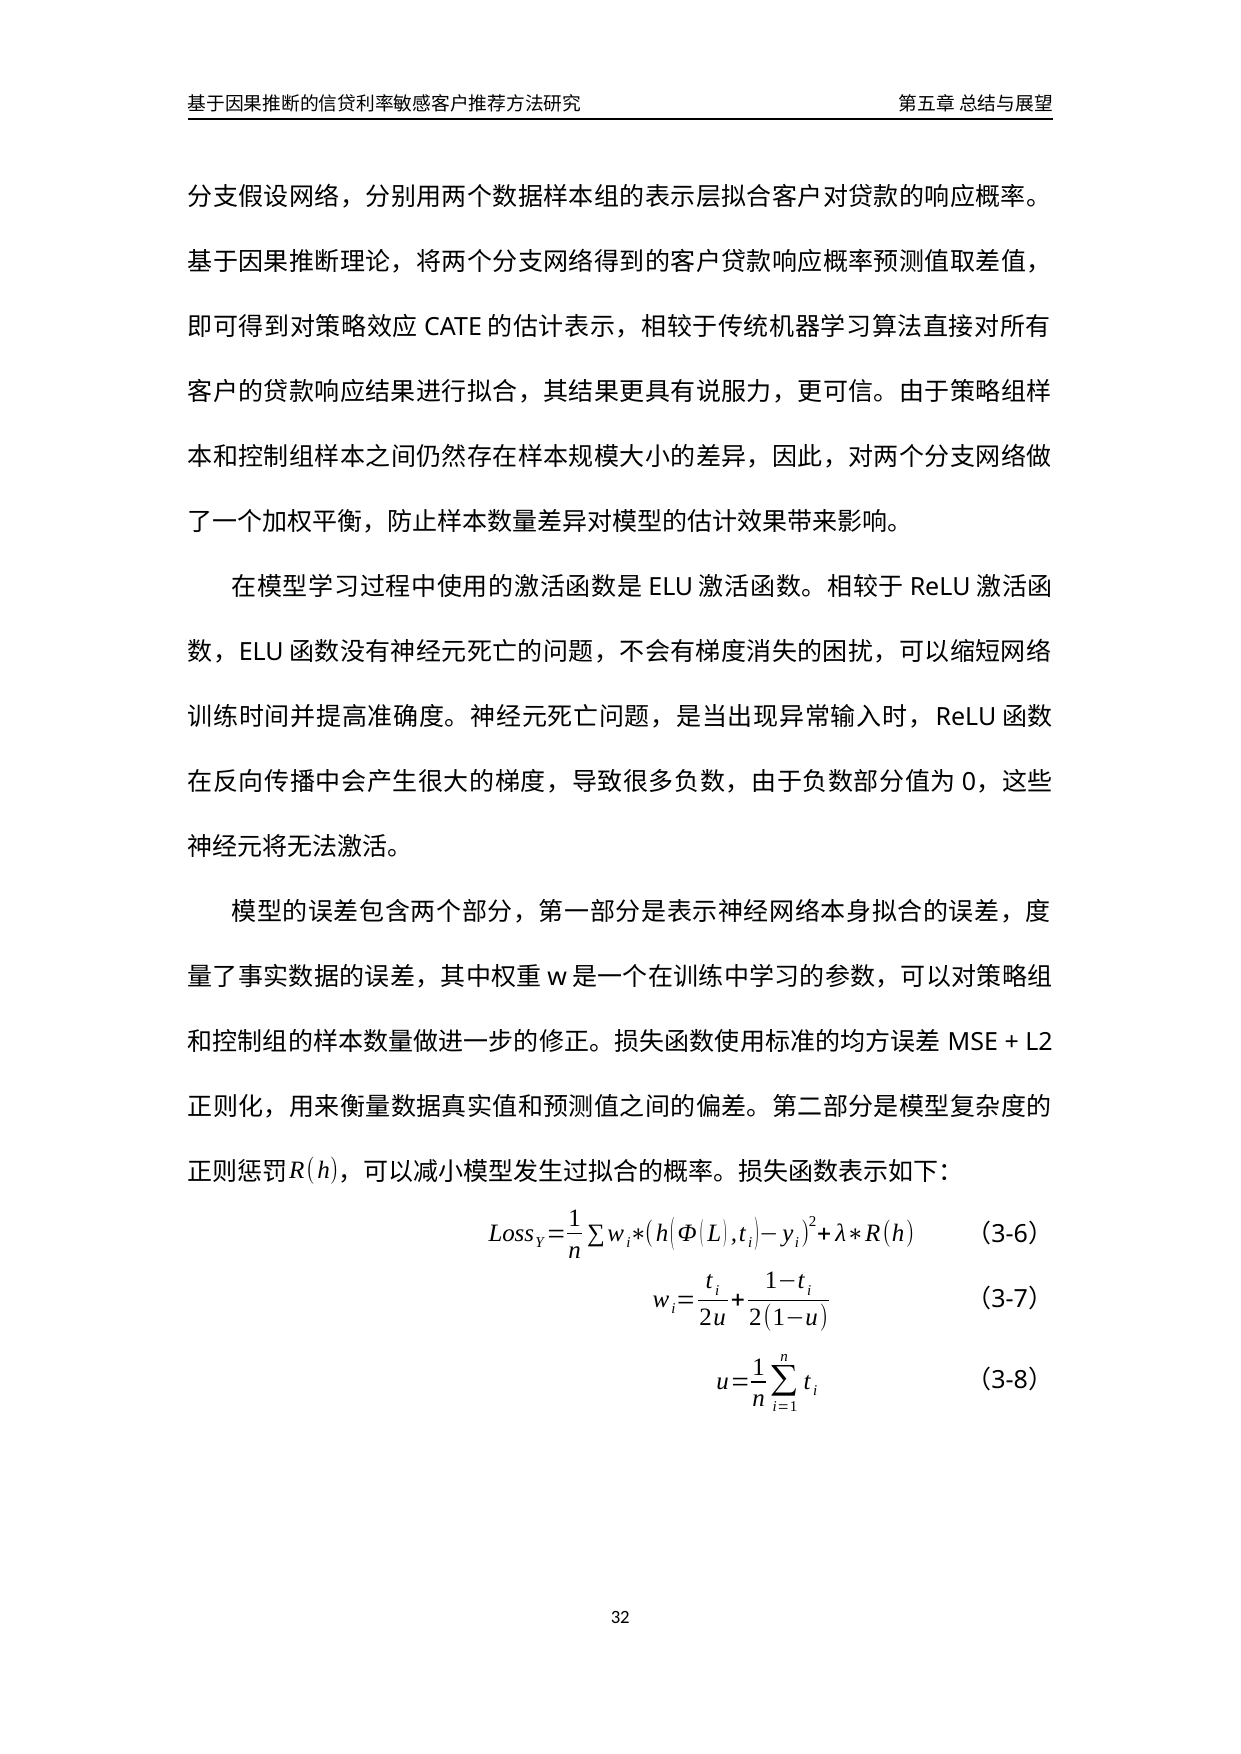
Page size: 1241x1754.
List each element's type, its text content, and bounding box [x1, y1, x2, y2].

text 模型的误差包含两个部分，第一部分是表示神经网络本身拟合的误差，度量了事实数据的误差，其中权重w是一个在训练中学习的参数，可以对策略组和控制组的样本数量做进一步的修正。损失函数使用标准的均方误差MSE + L2正则化，用来衡量数据真实值和预测值之间的偏差。第二部分是模型复杂度的正则惩罚，可以减小模型发生过拟合的概率。损失函数表示如下： [187, 877, 1053, 1202]
text 在模型学习过程中使用的激活函数是ELU激活函数。相较于ReLU激活函数，ELU函数没有神经元死亡的问题，不会有梯度消失的困扰，可以缩短网络训练时间并提高准确度。神经元死亡问题，是当出现异常输入时，ReLU函数在反向传播中会产生很大的梯度，导致很多负数，由于负数部分值为0，这些神经元将无法激活。 [187, 552, 1053, 877]
text （3-8） [187, 1332, 1053, 1429]
text （3-6） [187, 1202, 1053, 1267]
text （3-7） [187, 1267, 1053, 1332]
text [187, 162, 1053, 552]
